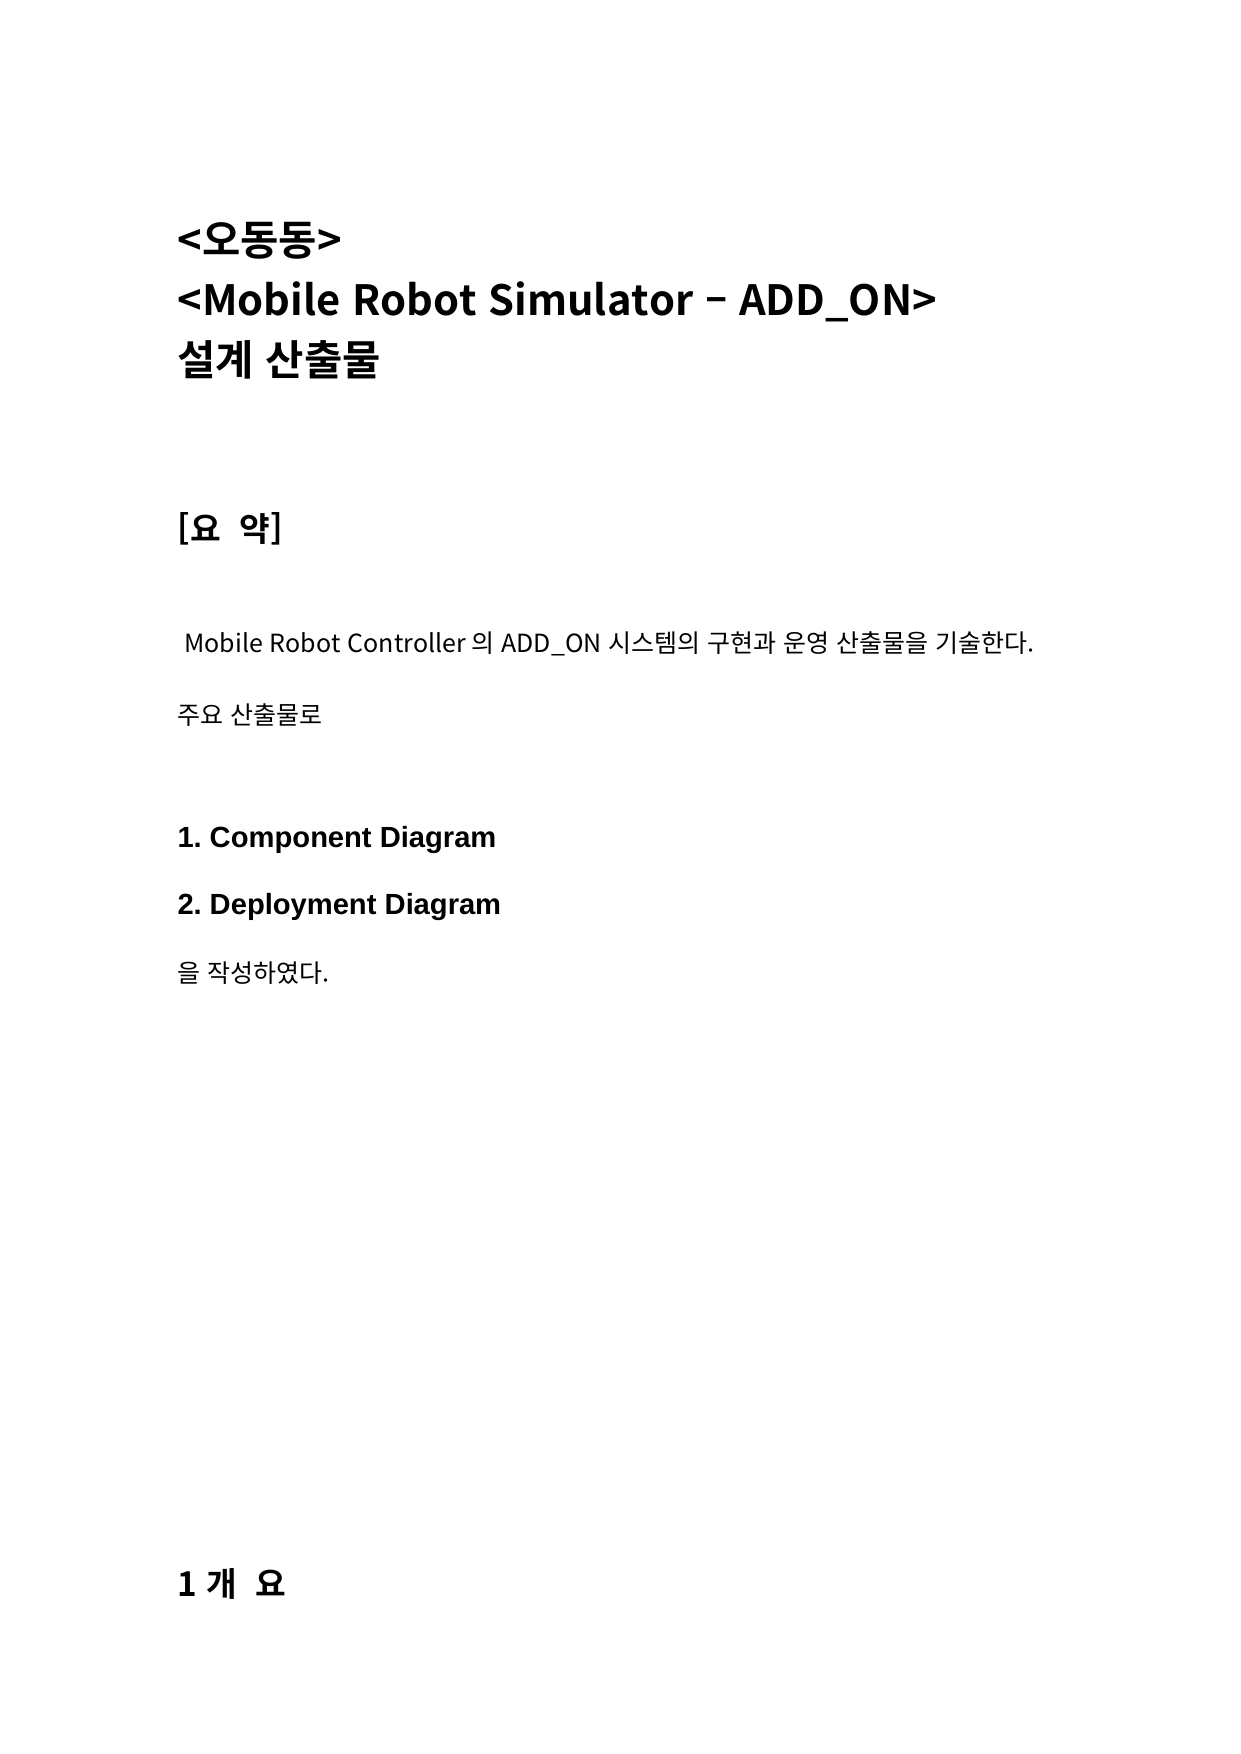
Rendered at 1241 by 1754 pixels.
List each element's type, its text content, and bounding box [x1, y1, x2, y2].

text Mobile Robot Controller의 ADD_ON 시스템의 구현과 운영 산출물을 기술한다. [177, 623, 1063, 659]
text [요 약] [177, 502, 1063, 551]
title 1 개 요 [177, 1558, 1063, 1606]
title 1. Component Diagram [177, 819, 1063, 853]
title <Mobile Robot Simulator – ADD_ON> [177, 267, 1063, 327]
title <오동동> [177, 207, 1063, 267]
title 2. Deployment Diagram [177, 887, 1063, 920]
title 설계 산출물 [177, 327, 1063, 388]
title 을 작성하였다. [177, 954, 1063, 990]
text 주요 산출물로 [177, 696, 1063, 732]
